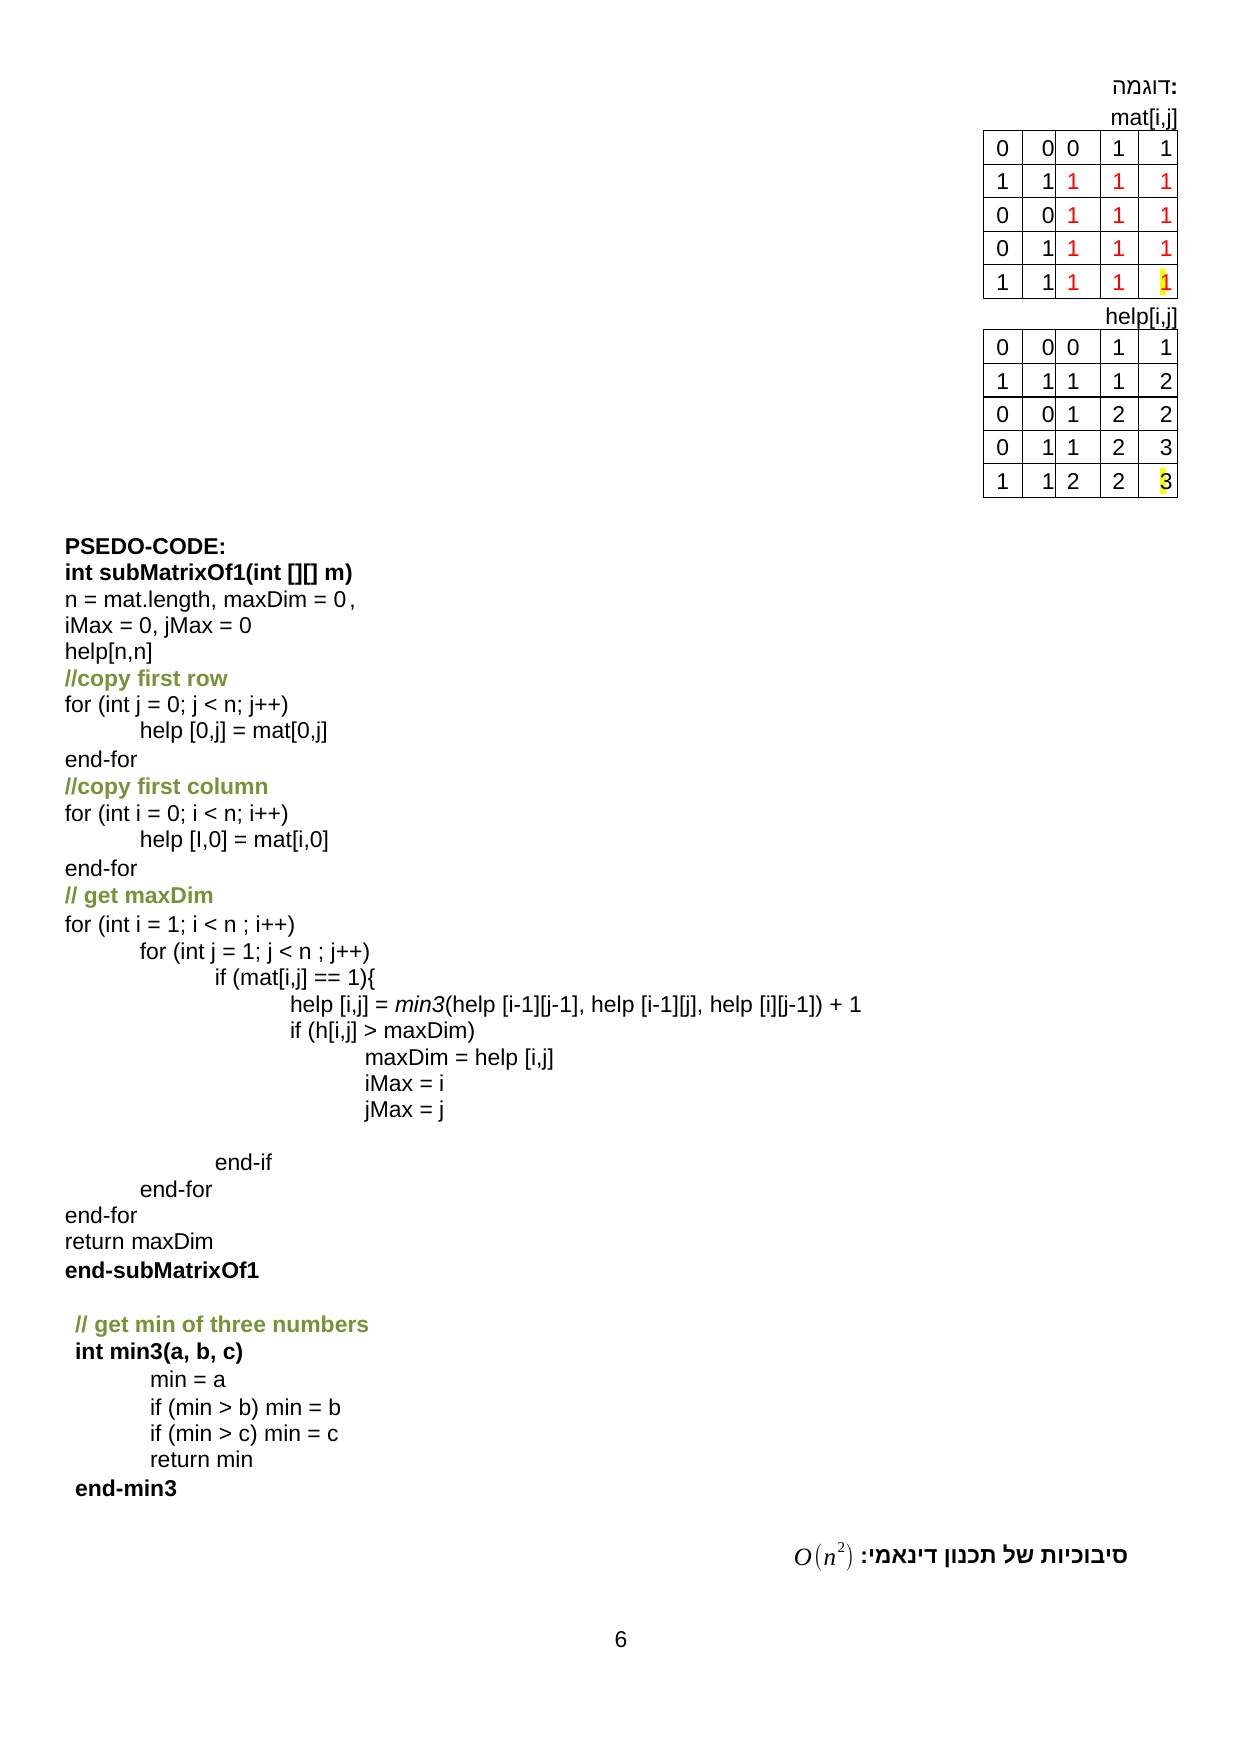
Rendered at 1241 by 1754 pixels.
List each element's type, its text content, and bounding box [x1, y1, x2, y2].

table_cell 0 [984, 398, 1022, 430]
table_cell 1 [1023, 232, 1055, 264]
text for (int i = 1; i < n ; i++) [64, 909, 1178, 938]
text for (int i = 0; i < n; i++) [64, 800, 598, 826]
table_cell 1 [1101, 232, 1138, 264]
text int subMatrixOf1(int [][] m) [64, 559, 583, 586]
text // get min of three numbers [75, 1311, 1178, 1338]
table_cell 0 [984, 232, 1022, 264]
table_cell 1 [1101, 364, 1138, 396]
table_cell 0 [984, 198, 1022, 231]
text help[i,j] [64, 303, 1178, 329]
text סיבוכיות של תכנון דינאמי: [64, 1538, 1128, 1571]
text return maxDim [64, 1228, 404, 1255]
table_cell 1 [1023, 464, 1055, 497]
text if (min > b) min = b [150, 1394, 425, 1420]
table_cell 1 [1101, 198, 1138, 231]
text for (int j = 1; j < n ; j++) [139, 938, 687, 964]
table_header 1 [1101, 330, 1138, 363]
table_cell 2 [1101, 464, 1138, 497]
table_cell 0 [1023, 398, 1055, 430]
text help [i,j] = min3(help [i-1][j-1], help [i-1][j], help [i][j-1]) + 1 [290, 991, 1139, 1017]
table_cell 1 [1023, 431, 1055, 463]
text end-for [64, 1202, 404, 1228]
table_cell 2 [1101, 398, 1138, 430]
table_header 0 [984, 131, 1022, 163]
text help [0,j] = mat[0,j] [139, 717, 598, 744]
table_cell 1 [1056, 265, 1100, 298]
table_cell 1 [984, 464, 1022, 497]
table_header 0 [1056, 131, 1100, 163]
table_cell 1 [1139, 198, 1177, 231]
table_cell 1 [1139, 265, 1177, 298]
table_cell 1 [1023, 165, 1055, 197]
text end-for [64, 853, 1178, 882]
table_cell 2 [1056, 464, 1100, 497]
table_cell 1 [1023, 364, 1055, 396]
table_cell 1 [1056, 198, 1100, 231]
text PSEDO-CODE: [64, 533, 1178, 559]
table_cell 0 [984, 431, 1022, 463]
table_cell 1 [1056, 431, 1100, 463]
text for (int j = 0; j < n; j++) [64, 691, 598, 717]
table_cell 1 [1056, 165, 1100, 197]
text help[n,n] [64, 638, 583, 664]
table_header 1 [1139, 131, 1177, 163]
text iMax = 0, jMax = 0 [64, 612, 583, 638]
table_cell 1 [1101, 265, 1138, 298]
table_header 0 [984, 330, 1022, 363]
text int min3(a, b, c) [75, 1338, 1178, 1364]
text end-min3 [75, 1473, 1178, 1502]
table_cell 1 [1139, 165, 1177, 197]
table_cell 1 [1056, 398, 1100, 430]
table_cell 1 [984, 165, 1022, 197]
table_cell 1 [1056, 364, 1100, 396]
table_cell 1 [984, 364, 1022, 396]
text jMax = j [289, 1096, 583, 1122]
table_header 0 [1023, 131, 1055, 163]
table_header 1 [1139, 330, 1177, 363]
table_header 0 [1056, 330, 1100, 363]
text // get maxDim [64, 882, 1178, 909]
table_cell 3 [1139, 431, 1177, 463]
table_cell 0 [1023, 198, 1055, 231]
table_cell 1 [1139, 232, 1177, 264]
text //copy first row [64, 665, 1178, 691]
text maxDim = help [i,j] [290, 1043, 1139, 1070]
text if (mat[i,j] == 1){ [214, 964, 687, 991]
text end-for [64, 744, 321, 773]
text mat[i,j] [64, 104, 1178, 130]
text n = mat.length, maxDim = 0 , [64, 586, 583, 612]
text min = a [150, 1364, 1178, 1394]
text דוגמה: [64, 73, 1178, 99]
table_cell 2 [1139, 364, 1177, 396]
table_cell 1 [1056, 232, 1100, 264]
text end-if [139, 1149, 458, 1175]
table_cell 1 [984, 265, 1022, 298]
table_cell 2 [1139, 398, 1177, 430]
table_cell 1 [1101, 165, 1138, 197]
text if (min > c) min = c [150, 1420, 425, 1446]
text if (h[i,j] > maxDim) [290, 1017, 1139, 1043]
table_cell 2 [1101, 431, 1138, 463]
text end-for [64, 1176, 458, 1202]
table_header 0 [1023, 330, 1055, 363]
table_cell 3 [1139, 464, 1177, 497]
table_cell 1 [1023, 265, 1055, 298]
text return min [150, 1446, 425, 1473]
text //copy first column [64, 773, 314, 800]
table_header 1 [1101, 131, 1138, 163]
text end-subMatrixOf1 [64, 1255, 1178, 1284]
text iMax = i [289, 1070, 583, 1096]
text help [I,0] = mat[i,0] [139, 826, 598, 853]
